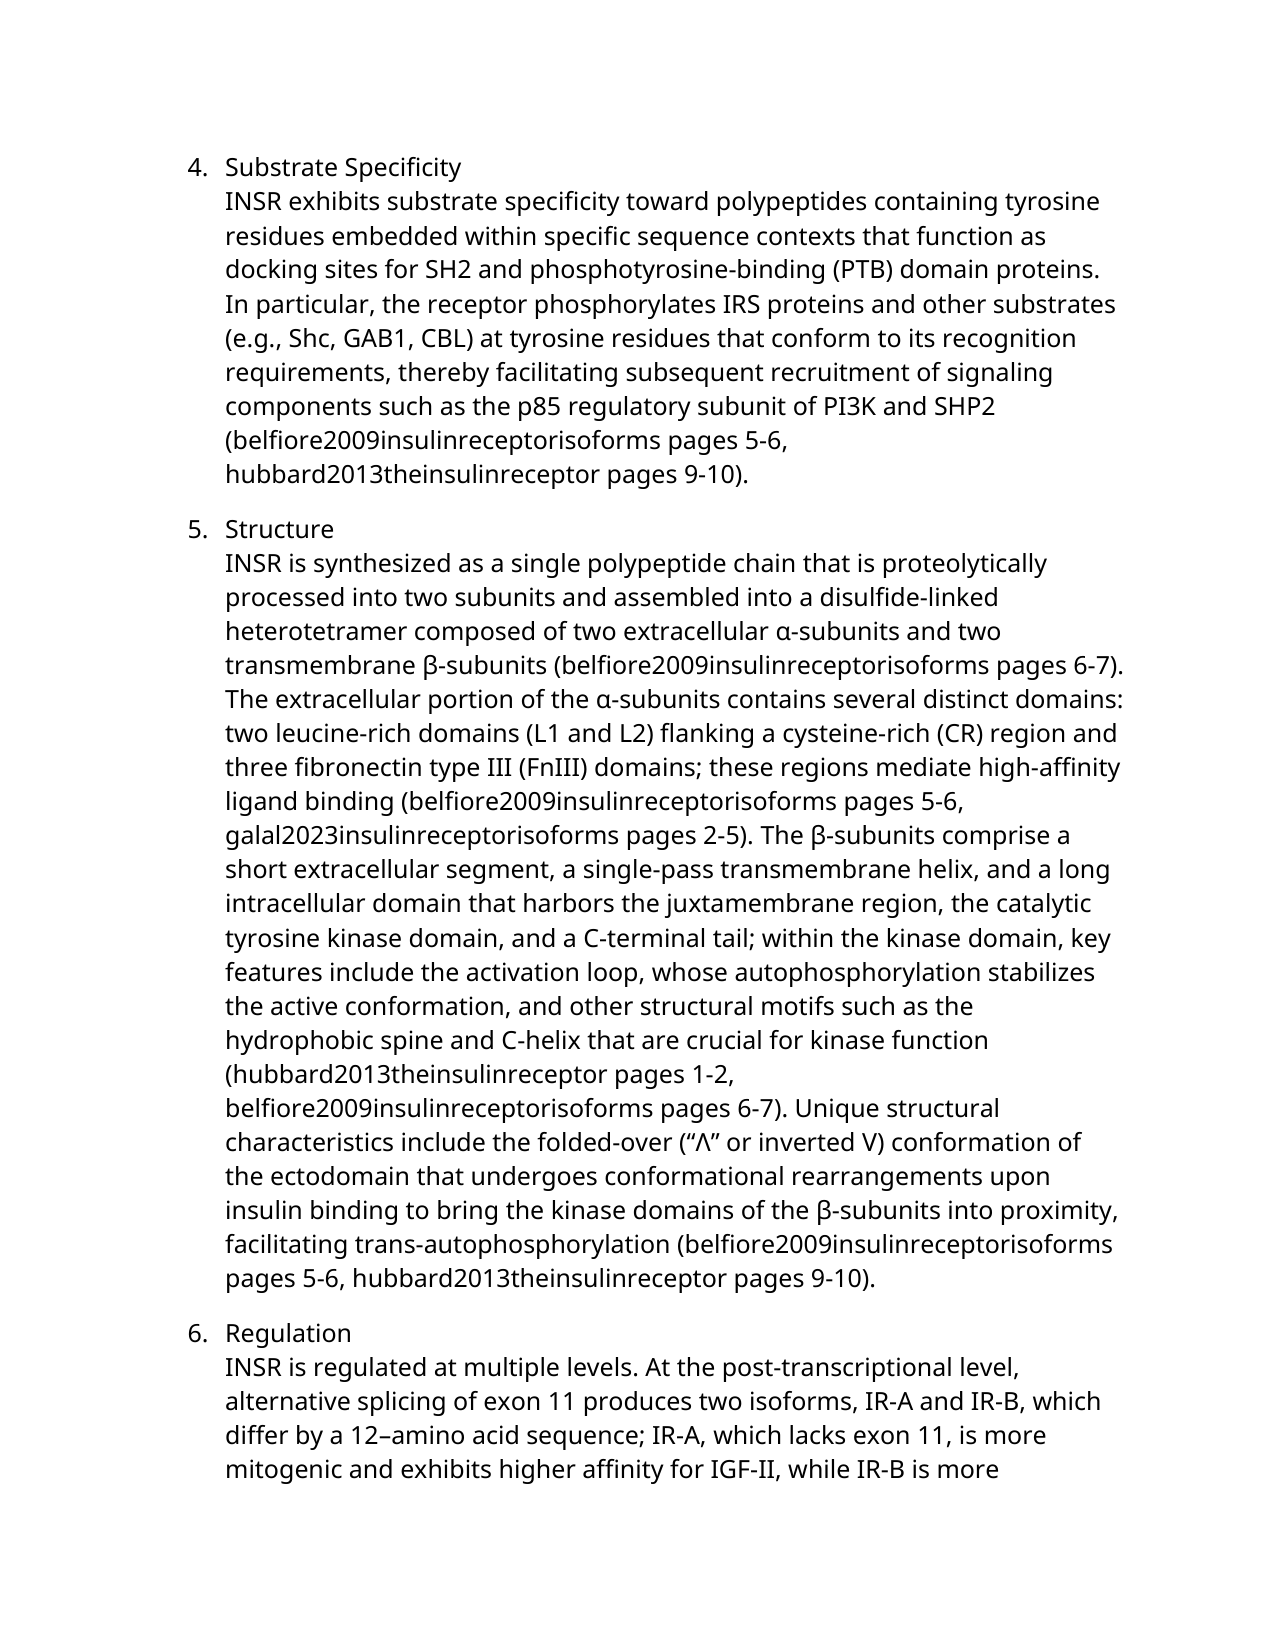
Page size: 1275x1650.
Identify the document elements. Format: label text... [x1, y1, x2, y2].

list Structure INSR is synthesized as a single polypeptide chain that is proteolytically processed into two subunits and assembled into a disulfide-linked heterotetramer composed of two extracellular α-subunits and two transmembrane β-subunits (belfiore2009insulinreceptorisoforms pages 6-7). The extracellular portion of the α-subunits contains several distinct domains: two leucine-rich domains (L1 and L2) flanking a cysteine-rich (CR) region and three fibronectin type III (FnIII) domains; these regions mediate high-affinity ligand binding (belfiore2009insulinreceptorisoforms pages 5-6, galal2023insulinreceptorisoforms pages 2-5). The β-subunits comprise a short extracellular segment, a single-pass transmembrane helix, and a long intracellular domain that harbors the juxtamembrane region, the catalytic tyrosine kinase domain, and a C-terminal tail; within the kinase domain, key features include the activation loop, whose autophosphorylation stabilizes the active conformation, and other structural motifs such as the hydrophobic spine and C-helix that are crucial for kinase function (hubbard2013theinsulinreceptor pages 1-2, belfiore2009insulinreceptorisoforms pages 6-7). Unique structural characteristics include the folded-over (“Λ” or inverted V) conformation of the ectodomain that undergoes conformational rearrangements upon insulin binding to bring the kinase domains of the β-subunits into proximity, facilitating trans-autophosphorylation (belfiore2009insulinreceptorisoforms pages 5-6, hubbard2013theinsulinreceptor pages 9-10). [187, 511, 1125, 1295]
list Substrate Specificity INSR exhibits substrate specificity toward polypeptides containing tyrosine residues embedded within specific sequence contexts that function as docking sites for SH2 and phosphotyrosine-binding (PTB) domain proteins. In particular, the receptor phosphorylates IRS proteins and other substrates (e.g., Shc, GAB1, CBL) at tyrosine residues that conform to its recognition requirements, thereby facilitating subsequent recruitment of signaling components such as the p85 regulatory subunit of PI3K and SHP2 (belfiore2009insulinreceptorisoforms pages 5-6, hubbard2013theinsulinreceptor pages 9-10). [187, 150, 1125, 491]
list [187, 1316, 1125, 1486]
